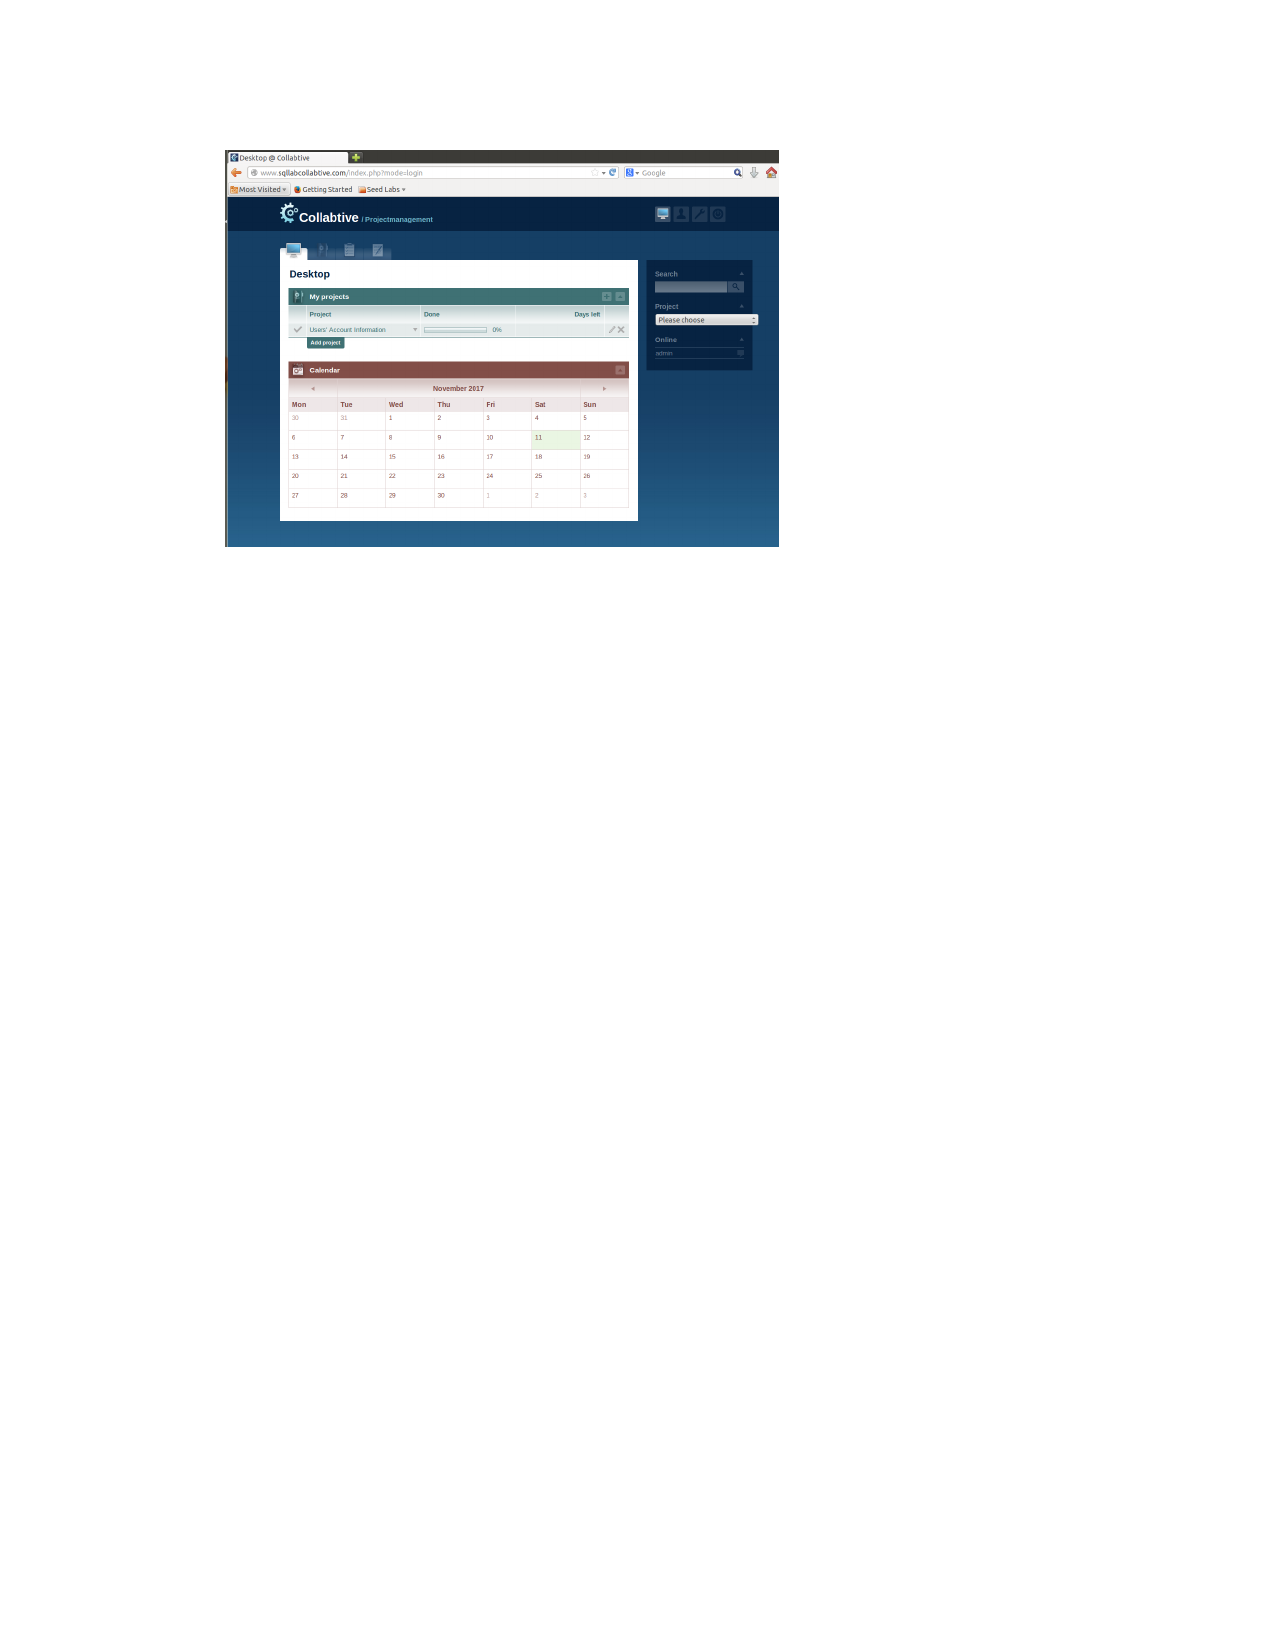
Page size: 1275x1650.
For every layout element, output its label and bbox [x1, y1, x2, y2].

picture [225, 150, 779, 547]
